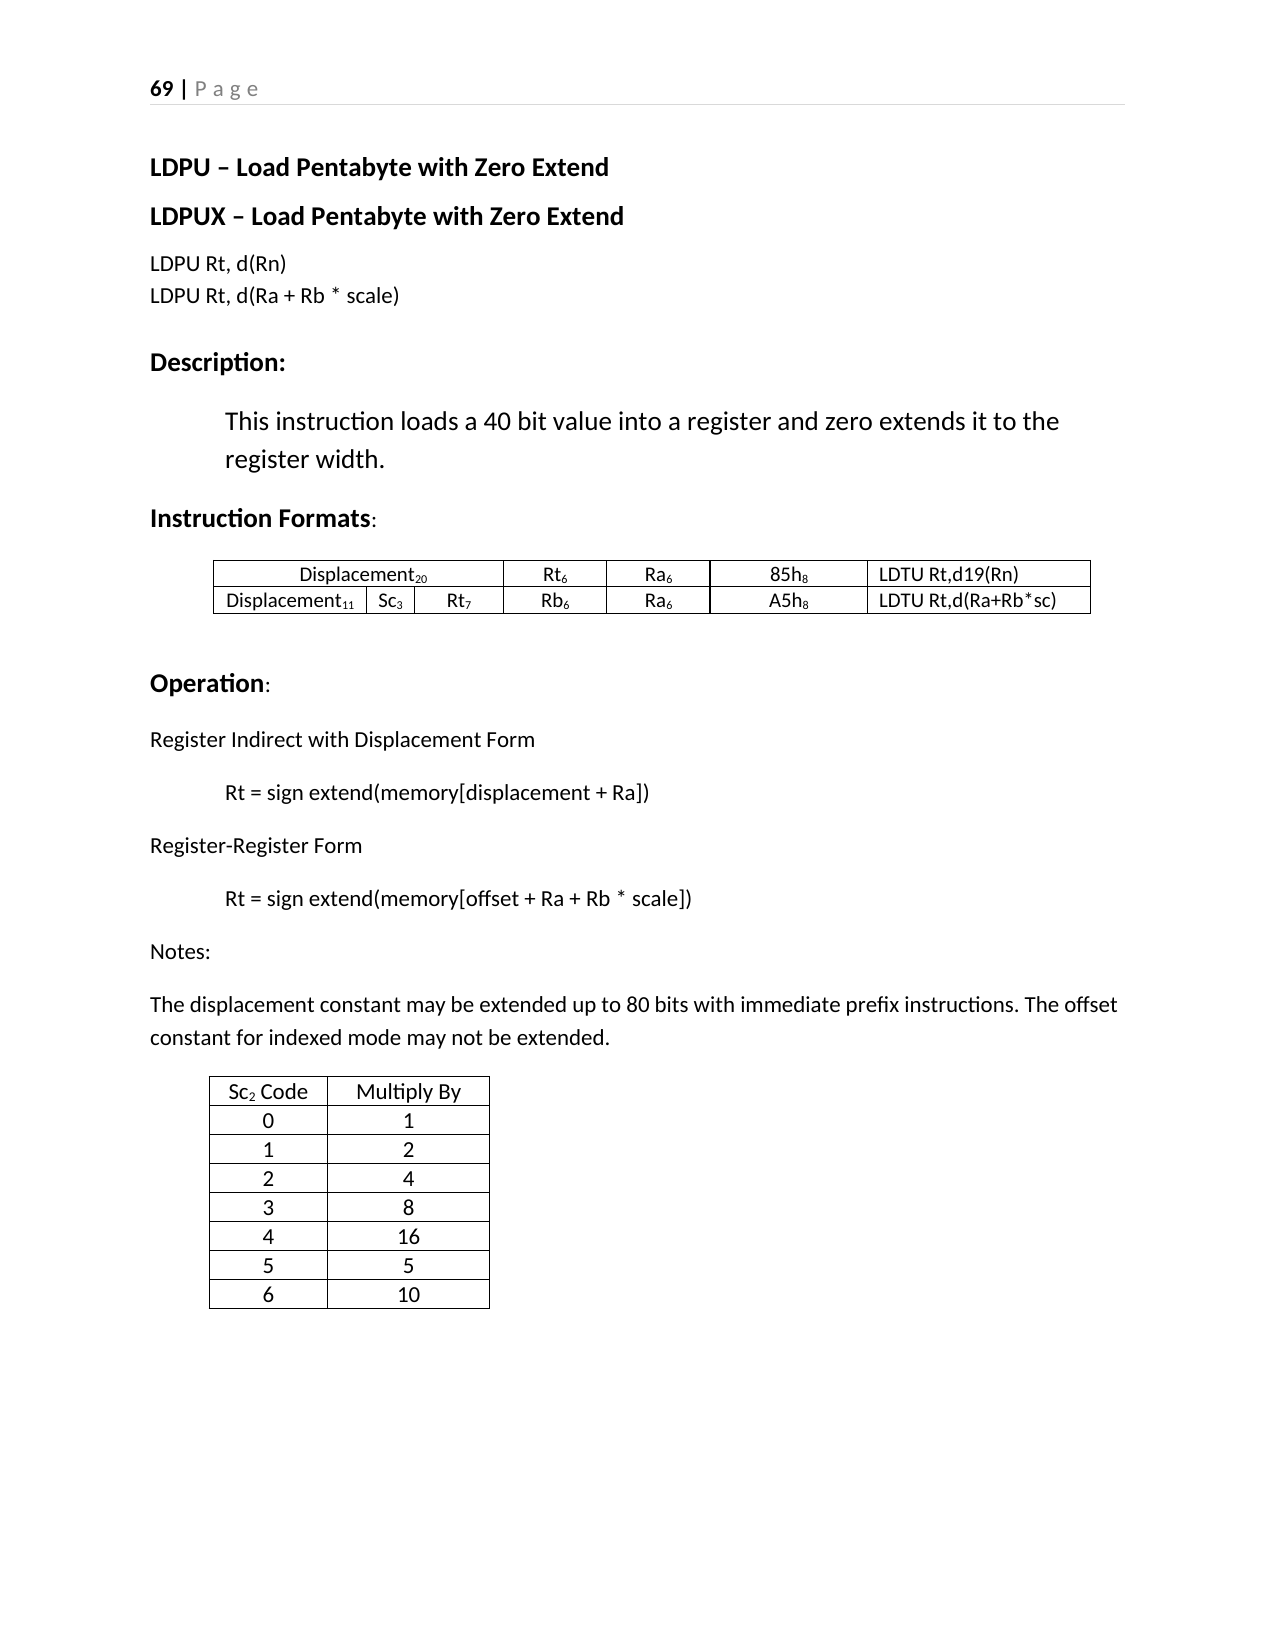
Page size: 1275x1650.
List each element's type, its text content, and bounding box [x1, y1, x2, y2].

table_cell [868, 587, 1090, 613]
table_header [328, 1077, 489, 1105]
text Rt = sign extend(memory[displacement + Ra]) [225, 778, 1125, 806]
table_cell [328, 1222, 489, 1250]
text LDPU Rt, d(Rn) [150, 249, 1125, 277]
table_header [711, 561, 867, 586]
text Register-Register Form [150, 831, 1125, 859]
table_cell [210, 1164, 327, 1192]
text This instruction loads a 40 bit value into a register and zero extends it to the register width. [225, 404, 1125, 475]
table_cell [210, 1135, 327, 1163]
text Operation: [150, 667, 1125, 700]
text Notes: [150, 937, 1125, 966]
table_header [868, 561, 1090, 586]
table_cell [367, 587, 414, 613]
text LDPU Rt, d(Ra + Rb * scale) [150, 281, 1125, 309]
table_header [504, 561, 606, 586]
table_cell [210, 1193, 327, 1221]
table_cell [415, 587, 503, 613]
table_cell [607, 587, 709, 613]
text Register Indirect with Displacement Form [150, 725, 1125, 753]
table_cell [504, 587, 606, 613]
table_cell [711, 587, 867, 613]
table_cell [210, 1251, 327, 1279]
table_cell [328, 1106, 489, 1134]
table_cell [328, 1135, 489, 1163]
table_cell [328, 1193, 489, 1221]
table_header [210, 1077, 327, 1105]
text Rt = sign extend(memory[offset + Ra + Rb * scale]) [225, 884, 1125, 912]
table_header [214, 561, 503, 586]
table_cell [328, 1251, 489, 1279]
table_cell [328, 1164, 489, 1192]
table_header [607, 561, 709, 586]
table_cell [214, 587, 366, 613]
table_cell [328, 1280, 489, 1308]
text Description: [150, 346, 1125, 378]
text Instruction Formats: [150, 501, 1125, 534]
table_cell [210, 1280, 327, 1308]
subtitle LDPU – Load Pentabyte with Zero Extend [150, 150, 1125, 183]
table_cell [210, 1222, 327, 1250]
subtitle LDPUX – Load Pentabyte with Zero Extend [150, 199, 1125, 232]
text The displacement constant may be extended up to 80 bits with immediate prefix instructions. The offset constant for indexed mode may not be extended. [150, 991, 1125, 1051]
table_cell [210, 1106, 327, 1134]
